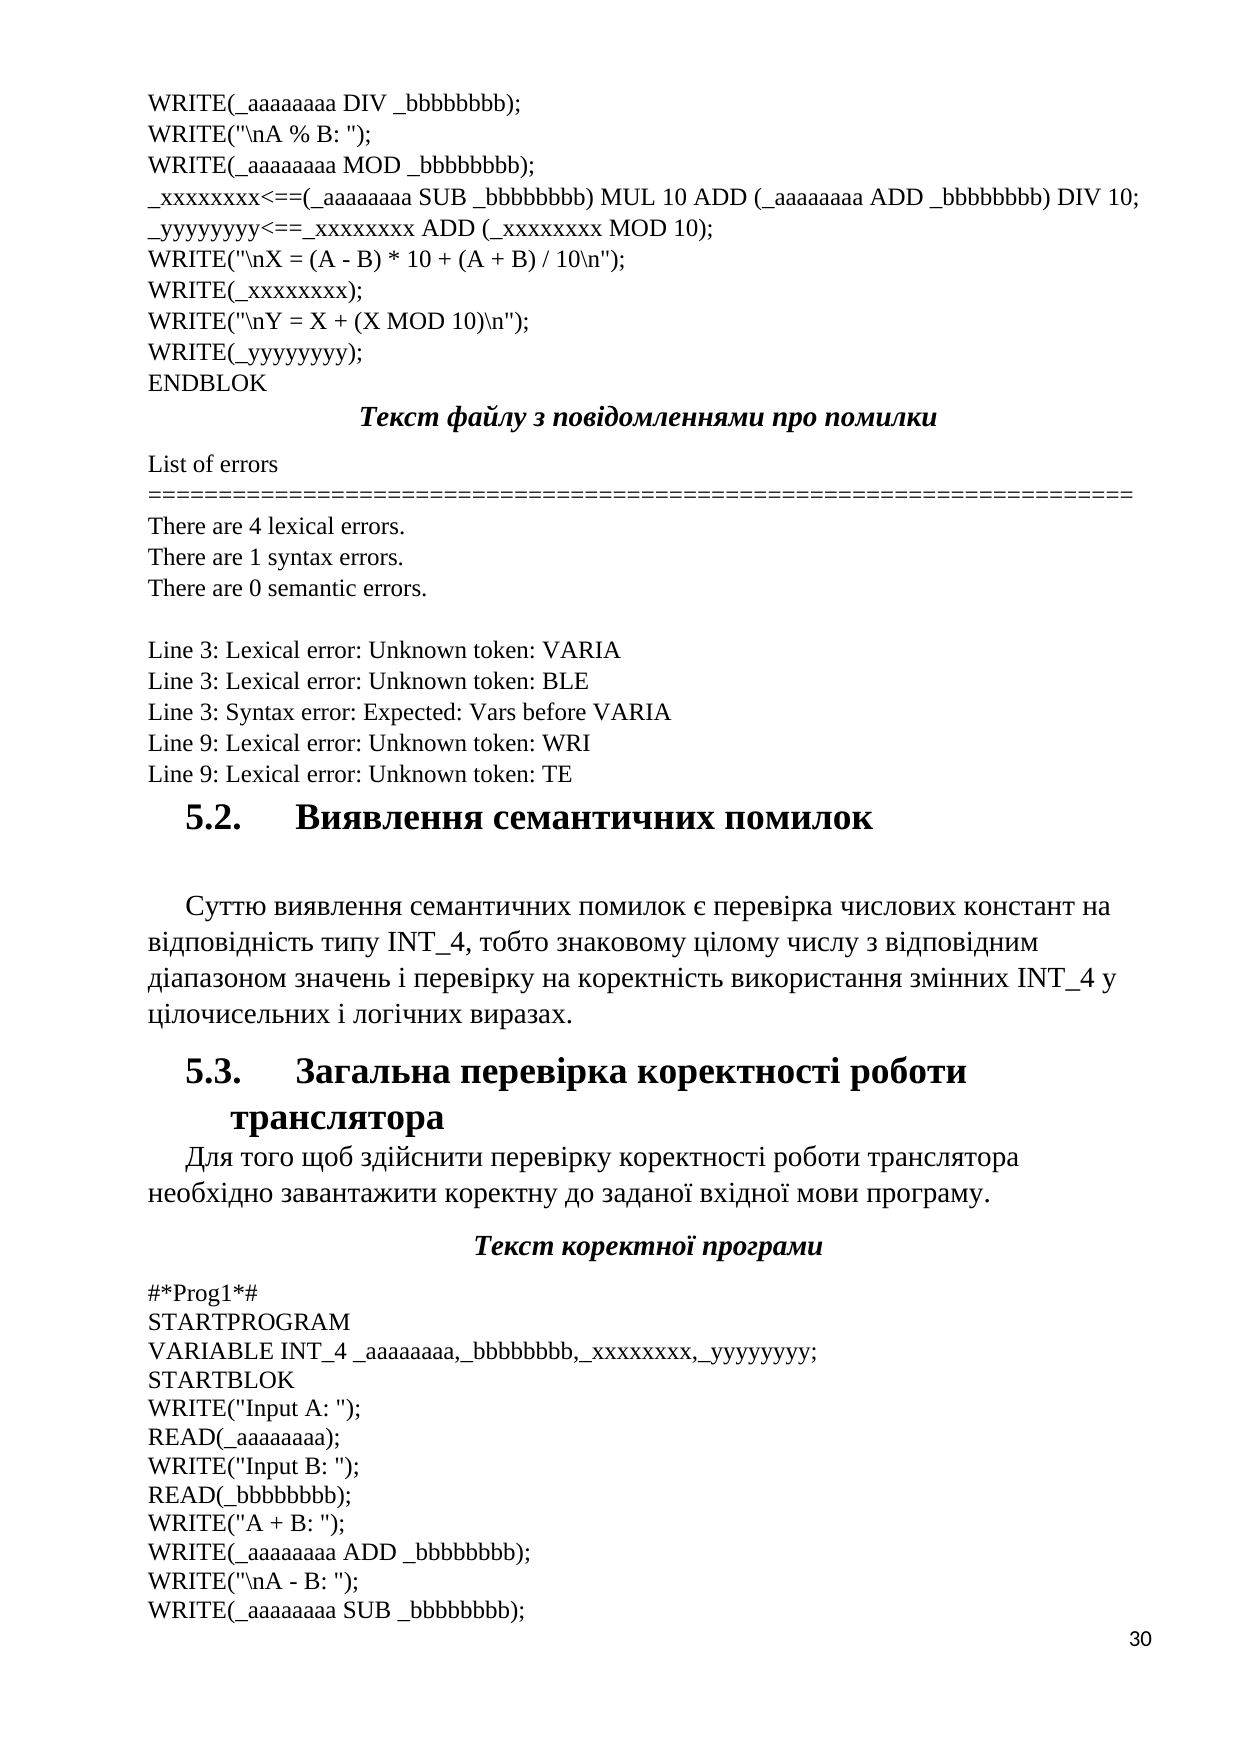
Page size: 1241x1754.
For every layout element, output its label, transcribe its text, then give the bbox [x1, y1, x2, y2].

text Виявлення семантичних помилок [185, 795, 1152, 838]
text WRITE("\nX = (A - B) * 10 + (A + B) / 10\n"); [148, 244, 1152, 272]
text READ(_aaaaaaaa); [148, 1422, 1152, 1451]
text Line 9: Lexical error: Unknown token: WRI [148, 728, 1152, 757]
text WRITE("A + B: "); [148, 1508, 1152, 1537]
text ENDBLOK [148, 368, 1152, 397]
text Загальна перевірка коректності роботи транслятора [185, 1049, 1152, 1137]
text VARIABLE INT_4 _aaaaaaaa,_bbbbbbbb,_xxxxxxxx,_yyyyyyyy; [148, 1336, 1152, 1365]
text Текст коректної програми [148, 1228, 1152, 1262]
text WRITE("\nA % B: "); [148, 119, 1152, 148]
text There are 0 semantic errors. [148, 573, 1152, 602]
text WRITE(_aaaaaaaa MOD _bbbbbbbb); [148, 151, 1152, 179]
text WRITE(_aaaaaaaa SUB _bbbbbbbb); [148, 1595, 1152, 1623]
text STARTPROGRAM [148, 1307, 1152, 1336]
text WRITE("Input B: "); [148, 1451, 1152, 1480]
text STARTBLOK [148, 1365, 1152, 1393]
text There are 4 lexical errors. [148, 511, 1152, 540]
text WRITE(_xxxxxxxx); [148, 275, 1152, 303]
text _xxxxxxxx<==(_aaaaaaaa SUB _bbbbbbbb) MUL 10 ADD (_aaaaaaaa ADD _bbbbbbbb) DIV 10; [148, 182, 1152, 210]
text Для того щоб здійснити перевірку коректності роботи транслятора необхідно завантажити коректну до заданої вхідної мови програму. [148, 1139, 1152, 1209]
text WRITE("\nA - B: "); [148, 1566, 1152, 1595]
text Текст файлу з повідомленнями про помилки [148, 399, 1152, 432]
text #*Prog1*# [148, 1278, 1152, 1307]
text Line 3: Lexical error: Unknown token: VARIA [148, 635, 1152, 664]
text ====================================================================== [148, 480, 1152, 509]
text Line 9: Lexical error: Unknown token: TE [148, 759, 1152, 788]
text WRITE("Input A: "); [148, 1393, 1152, 1422]
text WRITE(_yyyyyyyy); [148, 337, 1152, 366]
text List of errors [148, 449, 1152, 478]
text WRITE(_aaaaaaaa DIV _bbbbbbbb); [148, 88, 1152, 117]
text WRITE("\nY = X + (X MOD 10)\n"); [148, 306, 1152, 334]
text Line 3: Lexical error: Unknown token: BLE [148, 666, 1152, 695]
text _yyyyyyyy<==_xxxxxxxx ADD (_xxxxxxxx MOD 10); [148, 213, 1152, 241]
text Line 3: Syntax error: Expected: Vars before VARIA [148, 697, 1152, 726]
text Суттю виявлення семантичних помилок є перевірка числових констант на відповідність типу INT_4, тобто знаковому цілому числу з відповідним діапазоном значень і перевірку на коректність використання змінних INT_4 у цілочисельних і логічних виразах. [148, 888, 1152, 1030]
text There are 1 syntax errors. [148, 542, 1152, 571]
text READ(_bbbbbbbb); [148, 1480, 1152, 1508]
text WRITE(_aaaaaaaa ADD _bbbbbbbb); [148, 1537, 1152, 1566]
